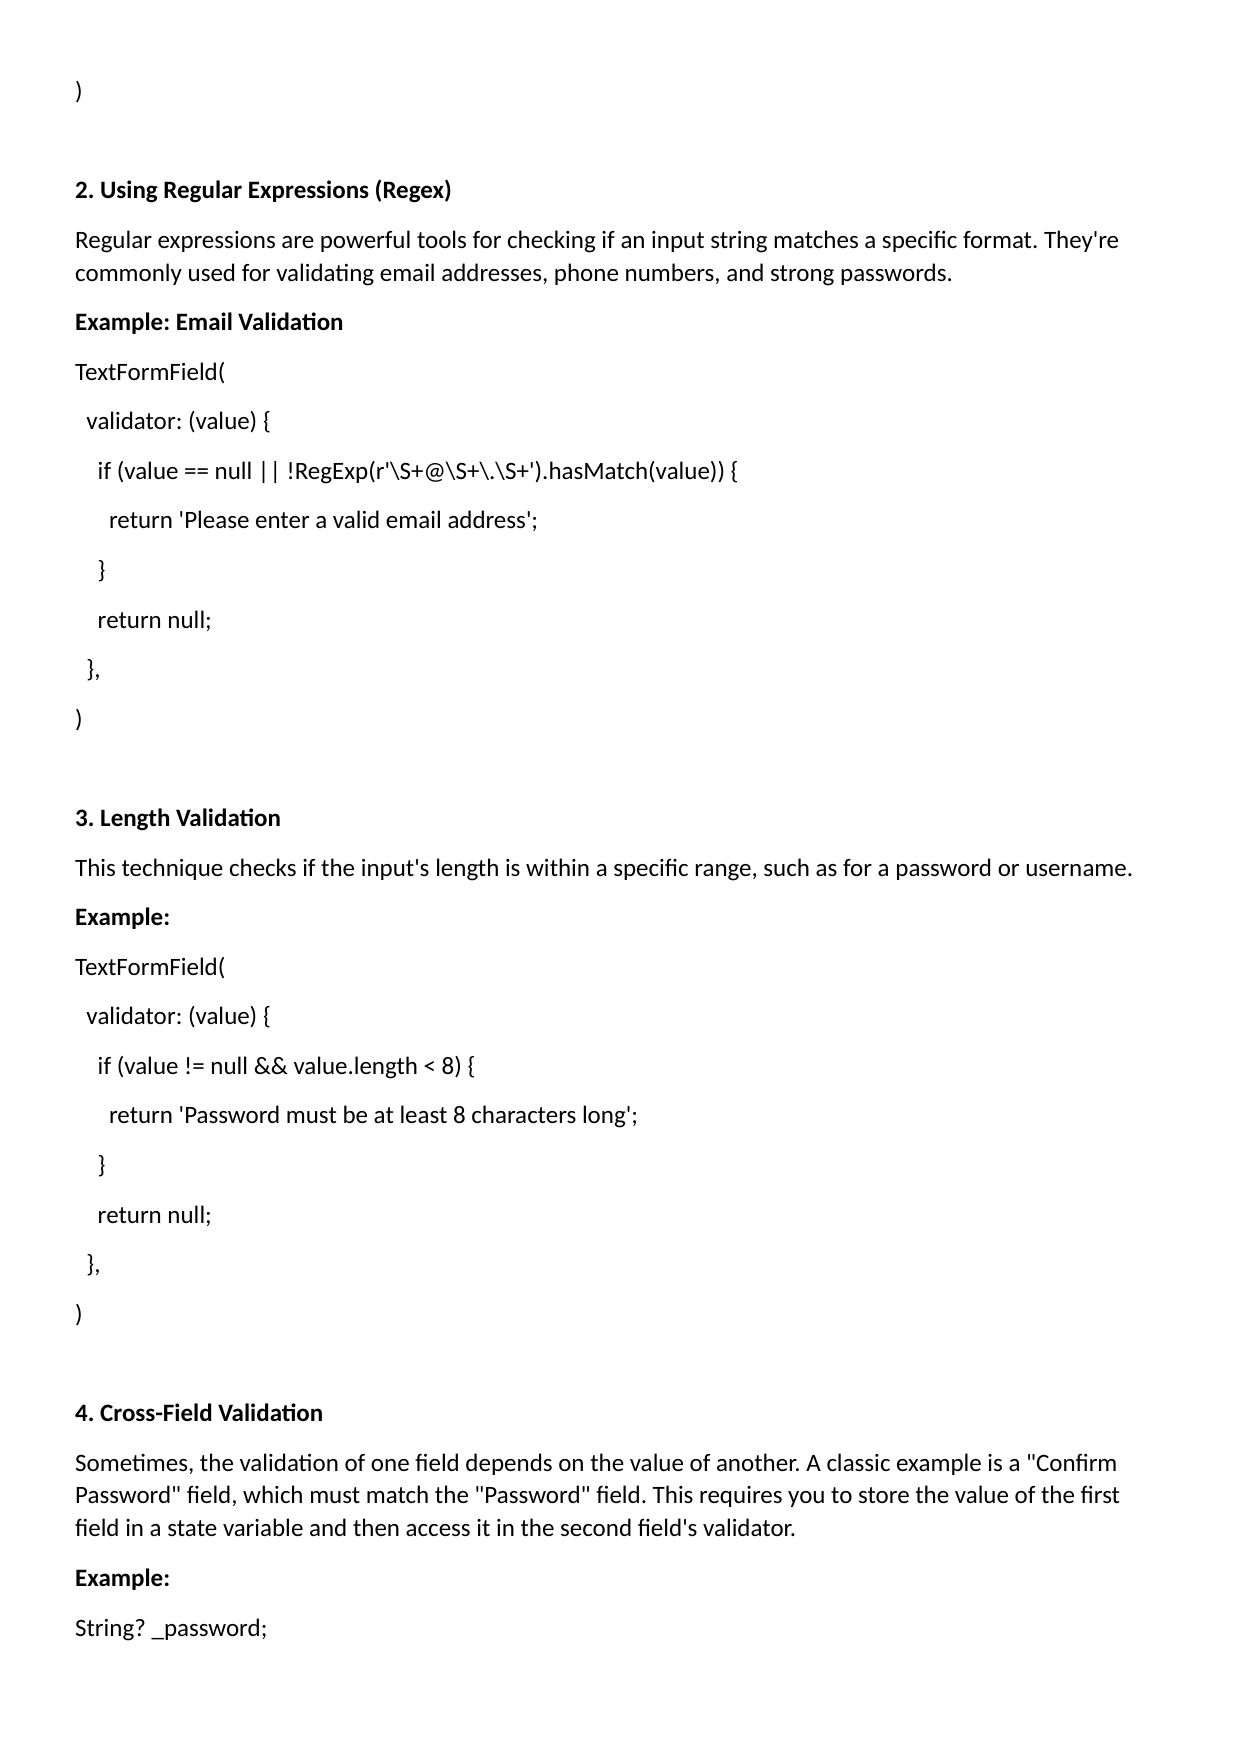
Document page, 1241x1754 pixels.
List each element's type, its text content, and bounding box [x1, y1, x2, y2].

text return 'Password must be at least 8 characters long'; [75, 1099, 1165, 1130]
text Regular expressions are powerful tools for checking if an input string matches a specific format. They're commonly used for validating email addresses, phone numbers, and strong passwords. [75, 224, 1165, 287]
text Example: [75, 901, 1165, 932]
text 4. Cross-Field Validation [75, 1397, 1165, 1428]
text return null; [75, 1199, 1165, 1229]
text 3. Length Validation [75, 802, 1165, 833]
text if (value != null && value.length < 8) { [75, 1050, 1165, 1081]
text 2. Using Regular Expressions (Regex) [75, 174, 1165, 205]
text }, [75, 653, 1165, 684]
text Example: [75, 1562, 1165, 1593]
text validator: (value) { [75, 405, 1165, 436]
text TextFormField( [75, 356, 1165, 386]
text validator: (value) { [75, 1000, 1165, 1031]
text } [75, 1149, 1165, 1180]
text return null; [75, 604, 1165, 634]
text ) [75, 1298, 1165, 1328]
text TextFormField( [75, 951, 1165, 981]
text Sometimes, the validation of one field depends on the value of another. A classic example is a "Confirm Password" field, which must match the "Password" field. This requires you to store the value of the first field in a state variable and then access it in the second field's validator. [75, 1447, 1165, 1543]
text return 'Please enter a valid email address'; [75, 504, 1165, 535]
text ) [75, 75, 1165, 106]
text Example: Email Validation [75, 306, 1165, 337]
text ) [75, 703, 1165, 733]
text }, [75, 1248, 1165, 1279]
text String? _password; [75, 1612, 1165, 1642]
text } [75, 554, 1165, 585]
text This technique checks if the input's length is within a specific range, such as for a password or username. [75, 852, 1165, 882]
text if (value == null || !RegExp(r'\S+@\S+\.\S+').hasMatch(value)) { [75, 455, 1165, 486]
